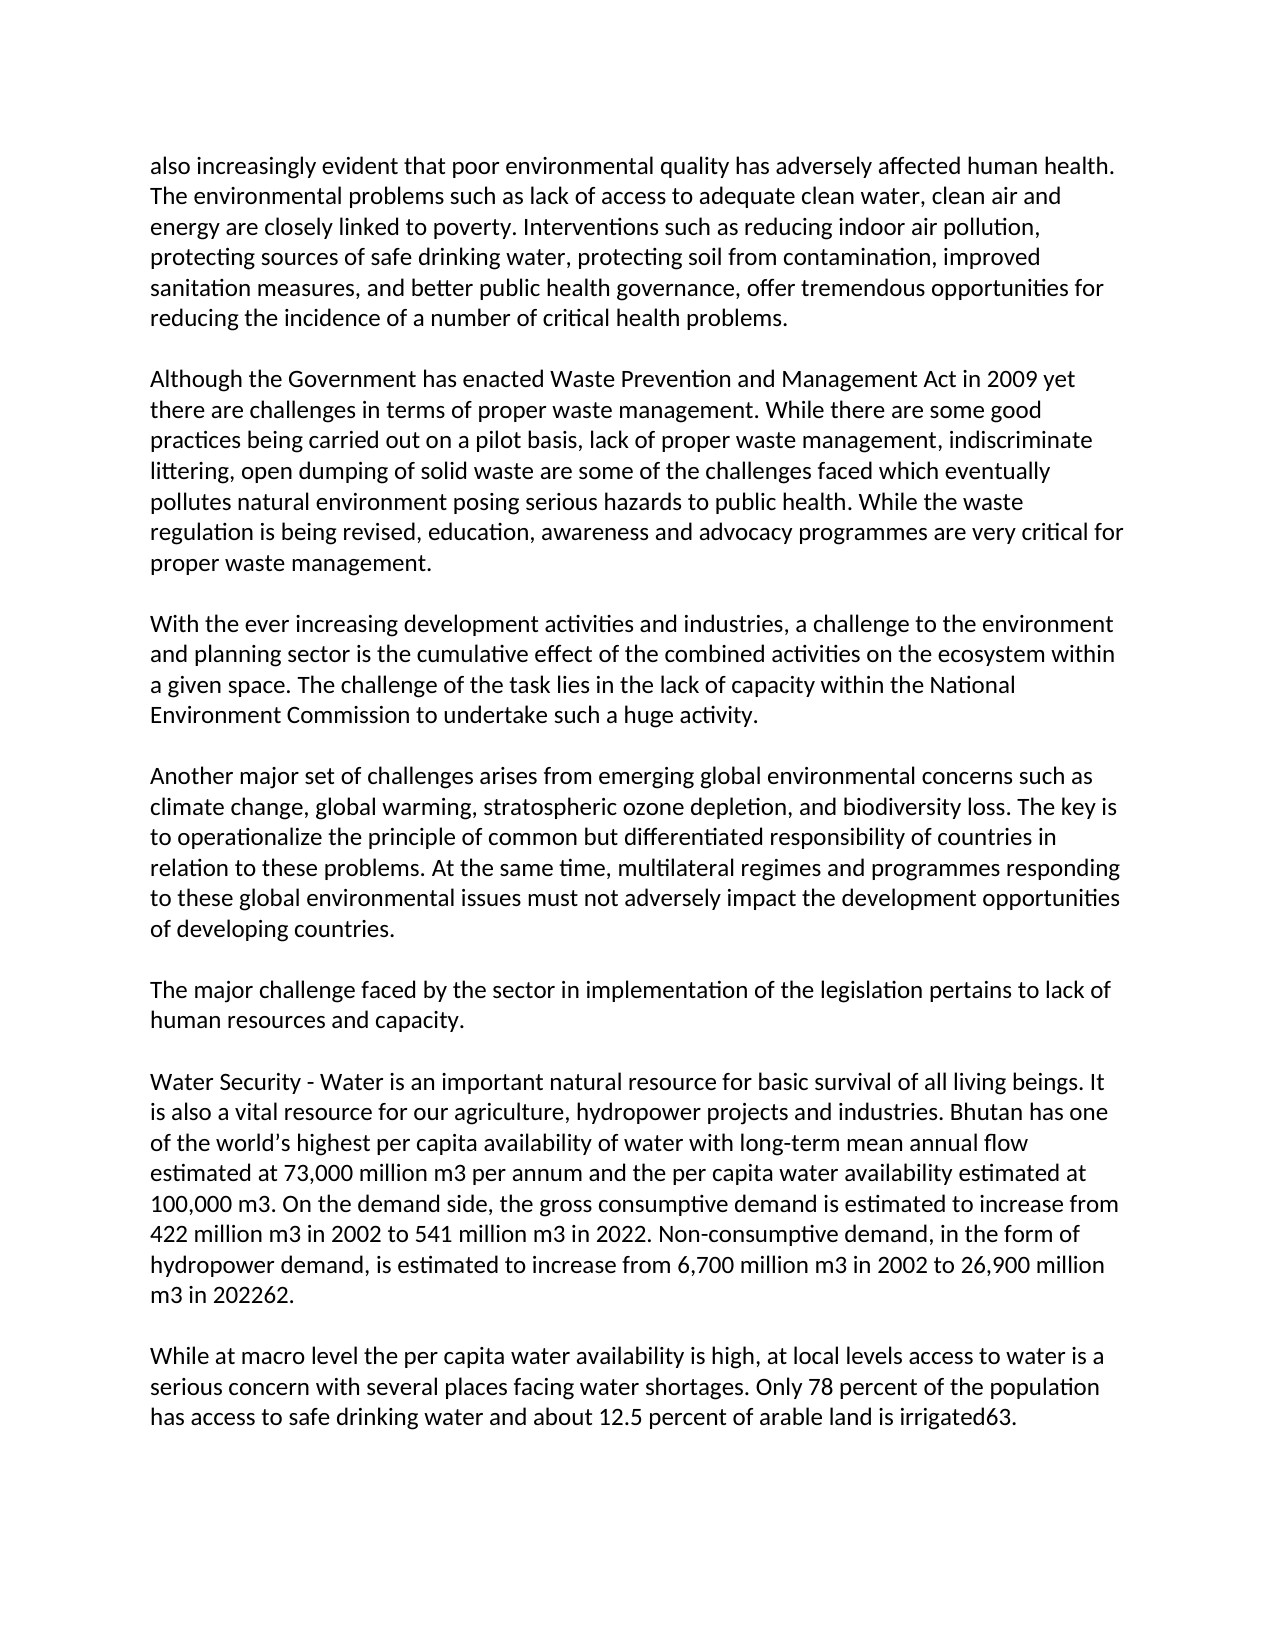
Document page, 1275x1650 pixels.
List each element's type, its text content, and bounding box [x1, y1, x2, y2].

text With the ever increasing development activities and industries, a challenge to the environment and planning sector is the cumulative effect of the combined activities on the ecosystem within a given space. The challenge of the task lies in the lack of capacity within the National Environment Commission to undertake such a huge activity. [150, 608, 1125, 730]
text The major challenge faced by the sector in implementation of the legislation pertains to lack of human resources and capacity. [150, 974, 1125, 1035]
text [150, 150, 1125, 333]
text Although the Government has enacted Waste Prevention and Management Act in 2009 yet there are challenges in terms of proper waste management. While there are some good practices being carried out on a pilot basis, lack of proper waste management, indiscriminate littering, open dumping of solid waste are some of the challenges faced which eventually pollutes natural environment posing serious hazards to public health. While the waste regulation is being revised, education, awareness and advocacy programmes are very critical for proper waste management. [150, 364, 1125, 577]
text While at macro level the per capita water availability is high, at local levels access to water is a serious concern with several places facing water shortages. Only 78 percent of the population has access to safe drinking water and about 12.5 percent of arable land is irrigated63. [150, 1340, 1125, 1432]
text Water Security - Water is an important natural resource for basic survival of all living beings. It is also a vital resource for our agriculture, hydropower projects and industries. Bhutan has one of the world’s highest per capita availability of water with long-term mean annual flow estimated at 73,000 million m3 per annum and the per capita water availability estimated at 100,000 m3. On the demand side, the gross consumptive demand is estimated to increase from 422 million m3 in 2002 to 541 million m3 in 2022. Non-consumptive demand, in the form of hydropower demand, is estimated to increase from 6,700 million m3 in 2002 to 26,900 million m3 in 202262. [150, 1066, 1125, 1310]
text Another major set of challenges arises from emerging global environmental concerns such as climate change, global warming, stratospheric ozone depletion, and biodiversity loss. The key is to operationalize the principle of common but differentiated responsibility of countries in relation to these problems. At the same time, multilateral regimes and programmes responding to these global environmental issues must not adversely impact the development opportunities of developing countries. [150, 760, 1125, 943]
